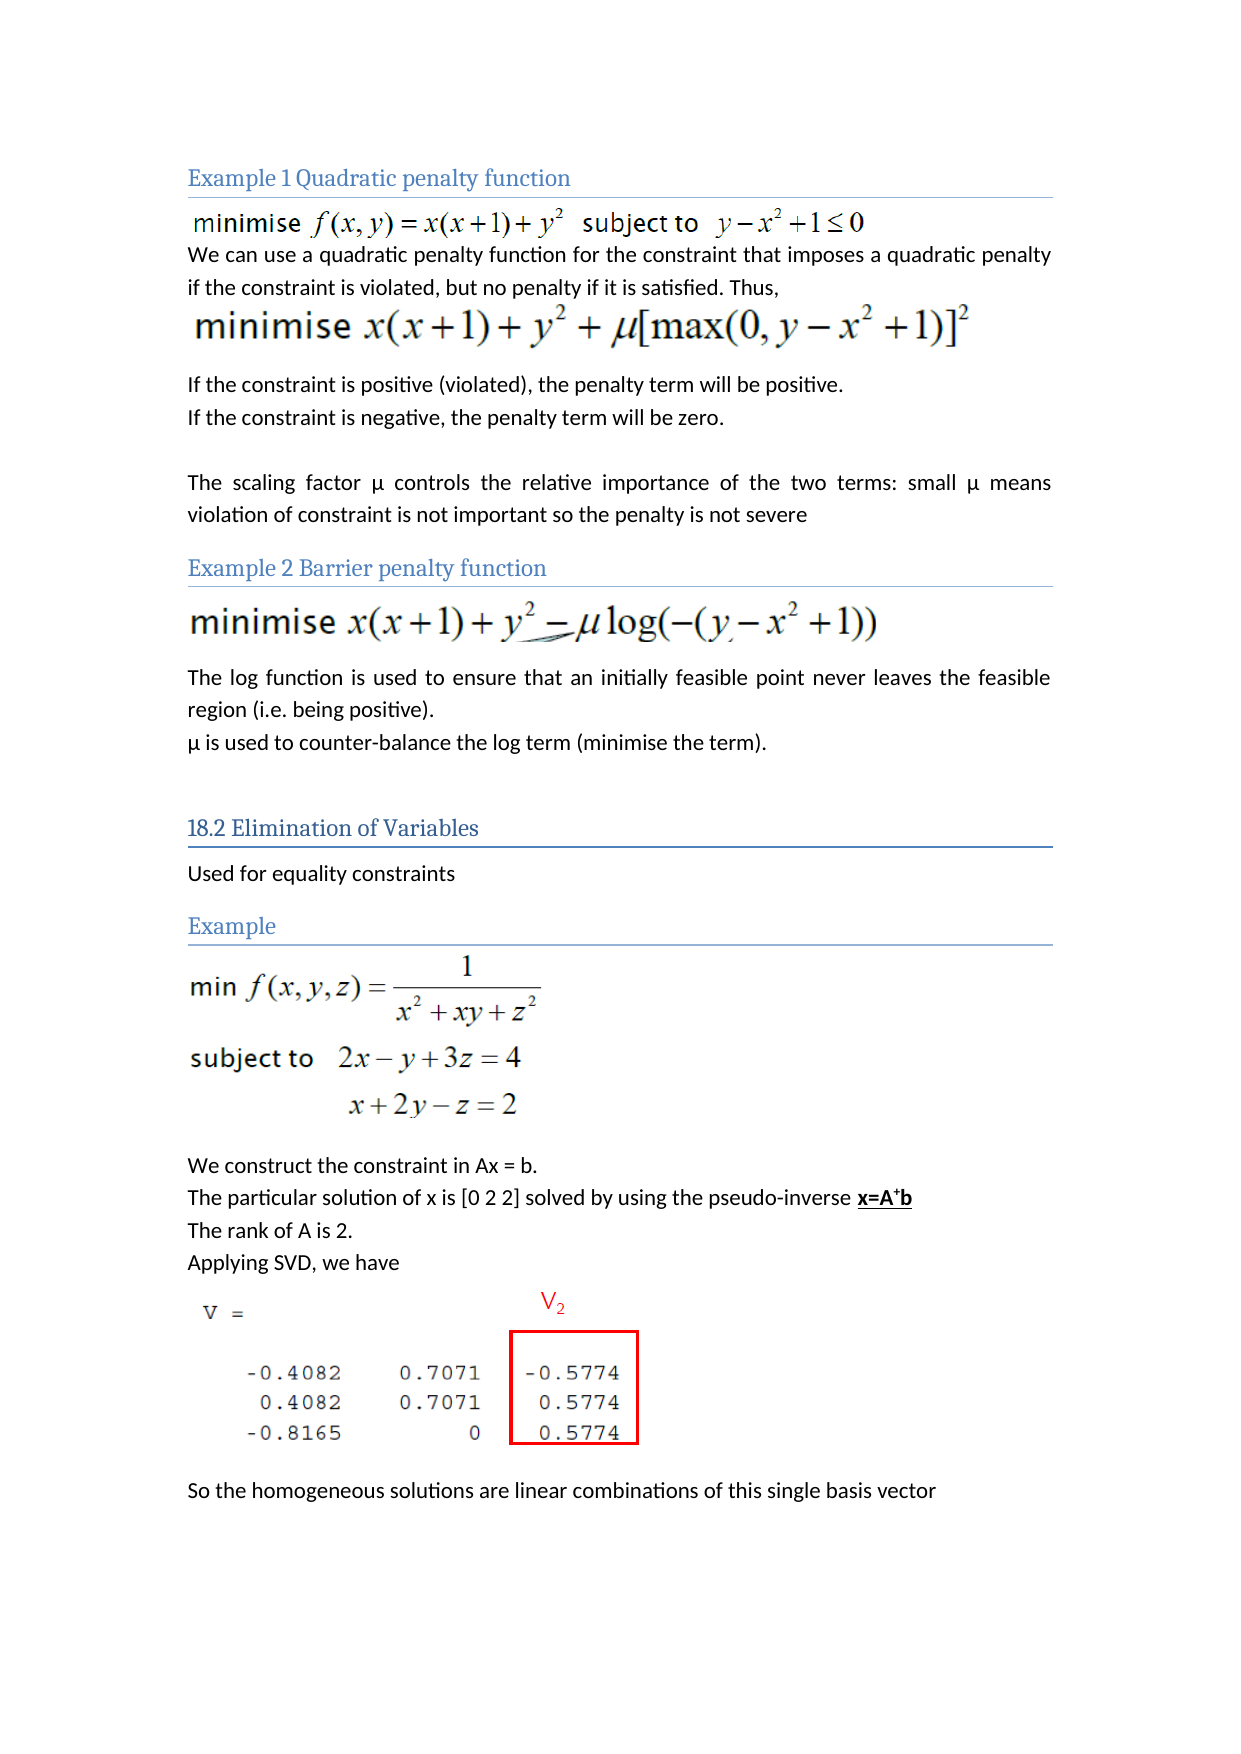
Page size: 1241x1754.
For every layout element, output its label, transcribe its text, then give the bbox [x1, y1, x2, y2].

text So the homogeneous solutions are linear combinations of this single basis vector [187, 1474, 1053, 1506]
text Applying SVD, we have [187, 1246, 1053, 1279]
subtitle Example 2 Barrier penalty function [187, 552, 1053, 587]
text The log function is used to ensure that an initially feasible point never leaves the feasible region (i.e. being positive). [187, 661, 1053, 726]
text Used for equality constraints [187, 857, 1053, 889]
text If the constraint is positive (violated), the penalty term will be positive. [187, 368, 1053, 401]
text We construct the constraint in Ax = b. [187, 1149, 1053, 1181]
subtitle 18.2 Elimination of Variables [187, 812, 1053, 848]
subtitle Example 1 Quadratic penalty function [187, 162, 1053, 198]
text We can use a quadratic penalty function for the constraint that imposes a quadratic penalty if the constraint is violated, but no penalty if it is satisfied. Thus, [187, 238, 1053, 303]
text μ is used to counter-balance the log term (minimise the term). [187, 726, 1053, 758]
text The rank of A is 2. [187, 1214, 1053, 1246]
subtitle Example [187, 910, 1053, 946]
text The scaling factor μ controls the relative importance of the two terms: small μ means violation of constraint is not important so the penalty is not severe [187, 466, 1053, 531]
text If the constraint is negative, the penalty term will be zero. [187, 401, 1053, 433]
text The particular solution of x is [0 2 2] solved by using the pseudo-inverse x=A+b [187, 1181, 1053, 1214]
